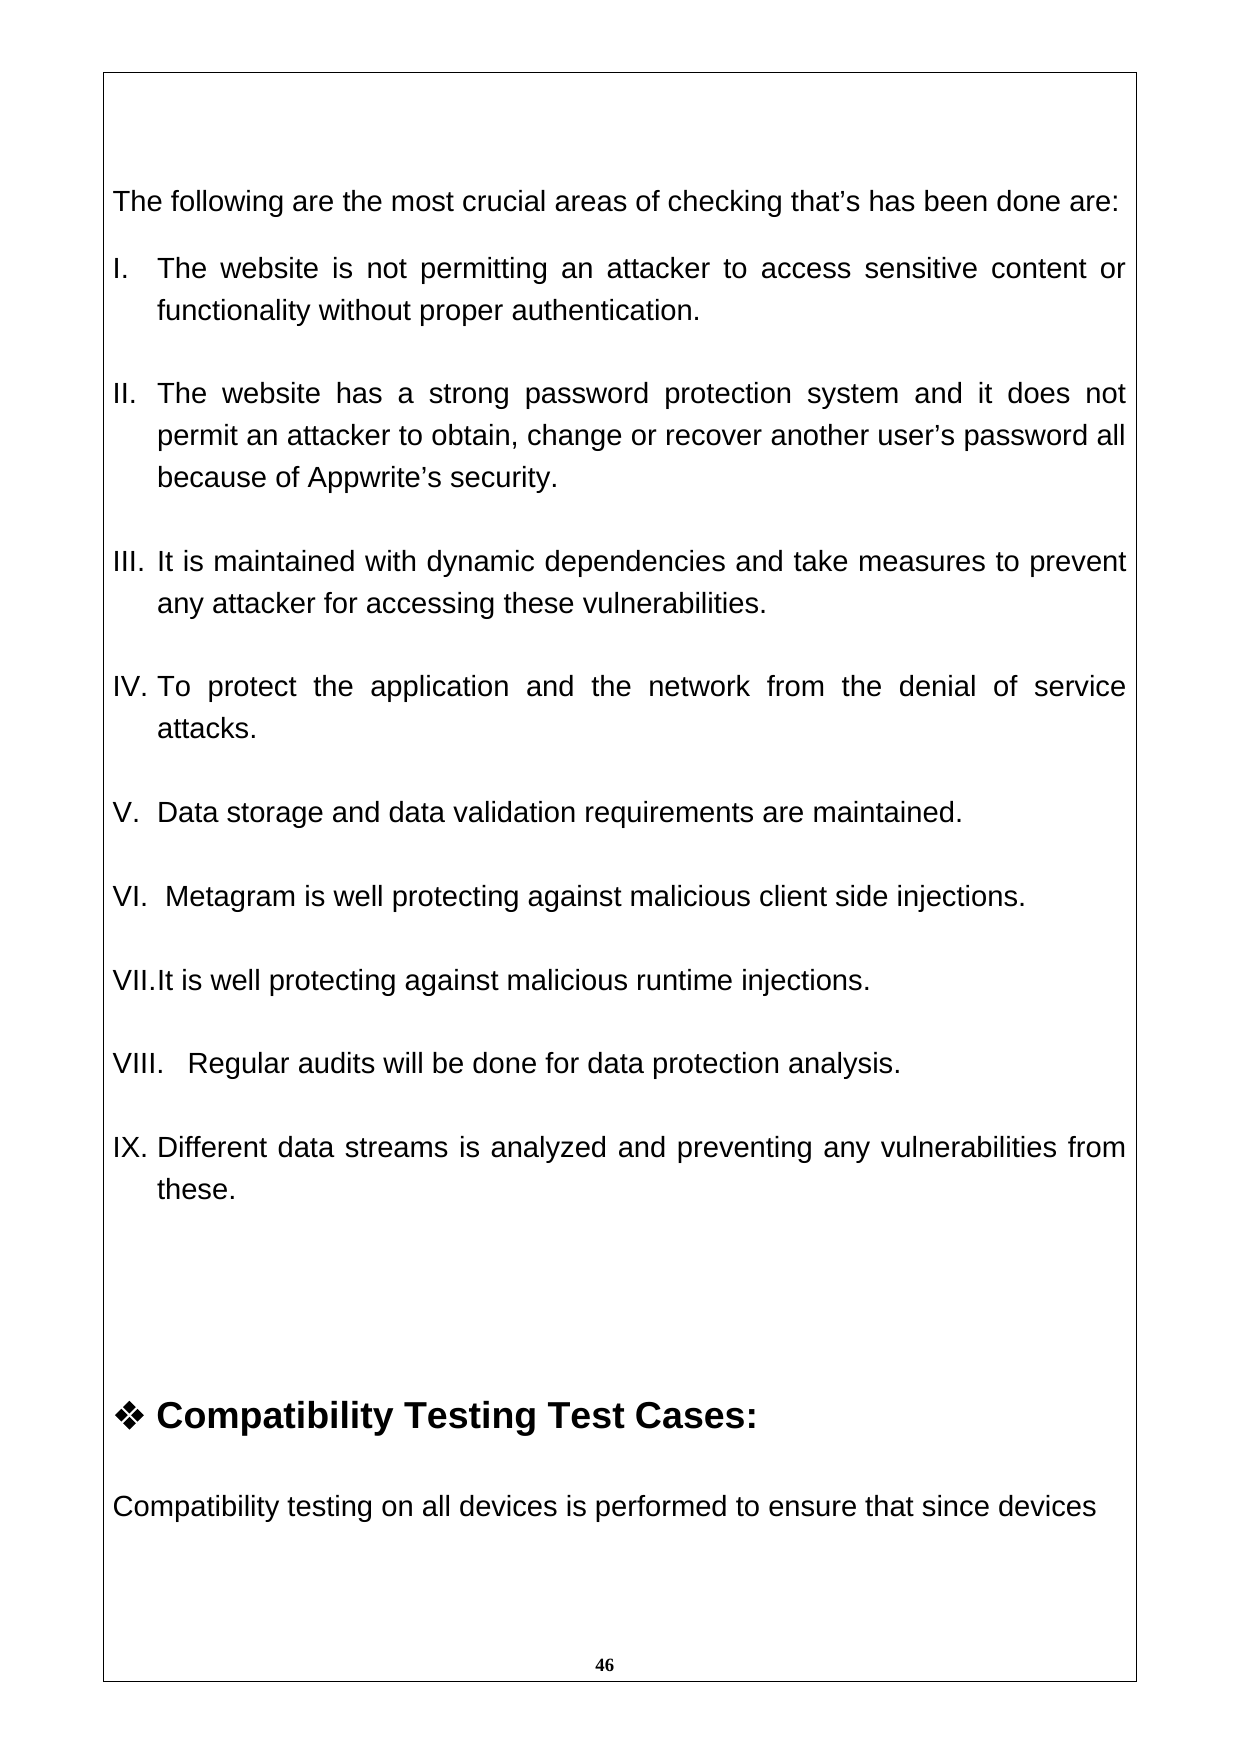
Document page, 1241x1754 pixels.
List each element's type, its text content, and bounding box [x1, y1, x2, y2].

list Different data streams is analyzed and preventing any vulnerabilities from these. [112, 1130, 1128, 1205]
list It is maintained with dynamic dependencies and take measures to prevent any attacker for accessing these vulnerabilities. [112, 544, 1128, 619]
list It is well protecting against malicious runtime injections. [112, 962, 1128, 996]
text Compatibility testing on all devices is performed to ensure that since devices [112, 1489, 1128, 1523]
list The website is not permitting an attacker to access sensitive content or functionality without proper authentication. [112, 251, 1128, 326]
text The following are the most crucial areas of checking that’s has been done are: [112, 183, 1128, 217]
list Metagram is well protecting against malicious client side injections. [112, 879, 1128, 912]
list Compatibility Testing Test Cases: [112, 1393, 1128, 1437]
list Data storage and data validation requirements are maintained. [112, 795, 1128, 828]
list To protect the application and the network from the denial of service attacks. [112, 669, 1128, 745]
list Regular audits will be done for data protection analysis. [112, 1046, 1128, 1080]
list The website has a strong password protection system and it does not permit an attacker to obtain, change or recover another user’s password all because of Appwrite’s security. [112, 376, 1128, 493]
